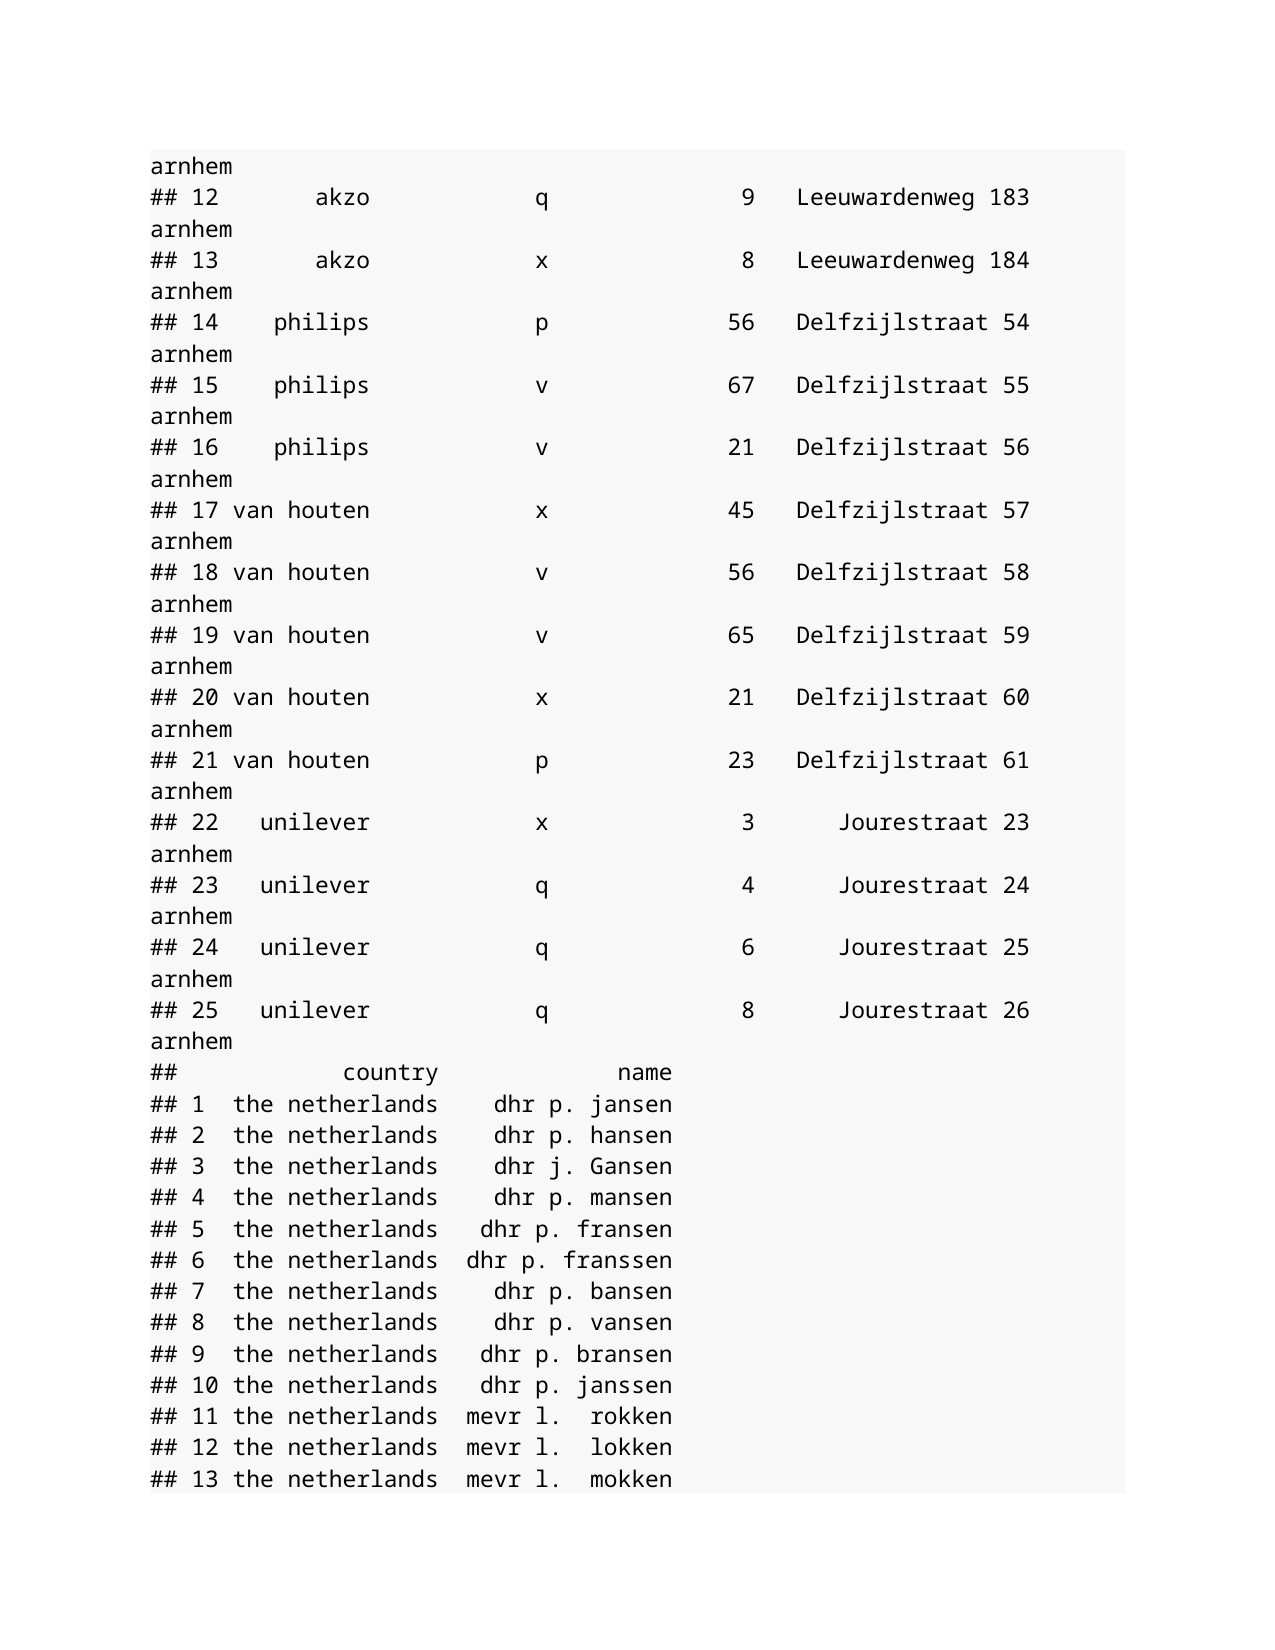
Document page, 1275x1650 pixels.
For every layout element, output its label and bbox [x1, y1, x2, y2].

text [150, 150, 1125, 1494]
